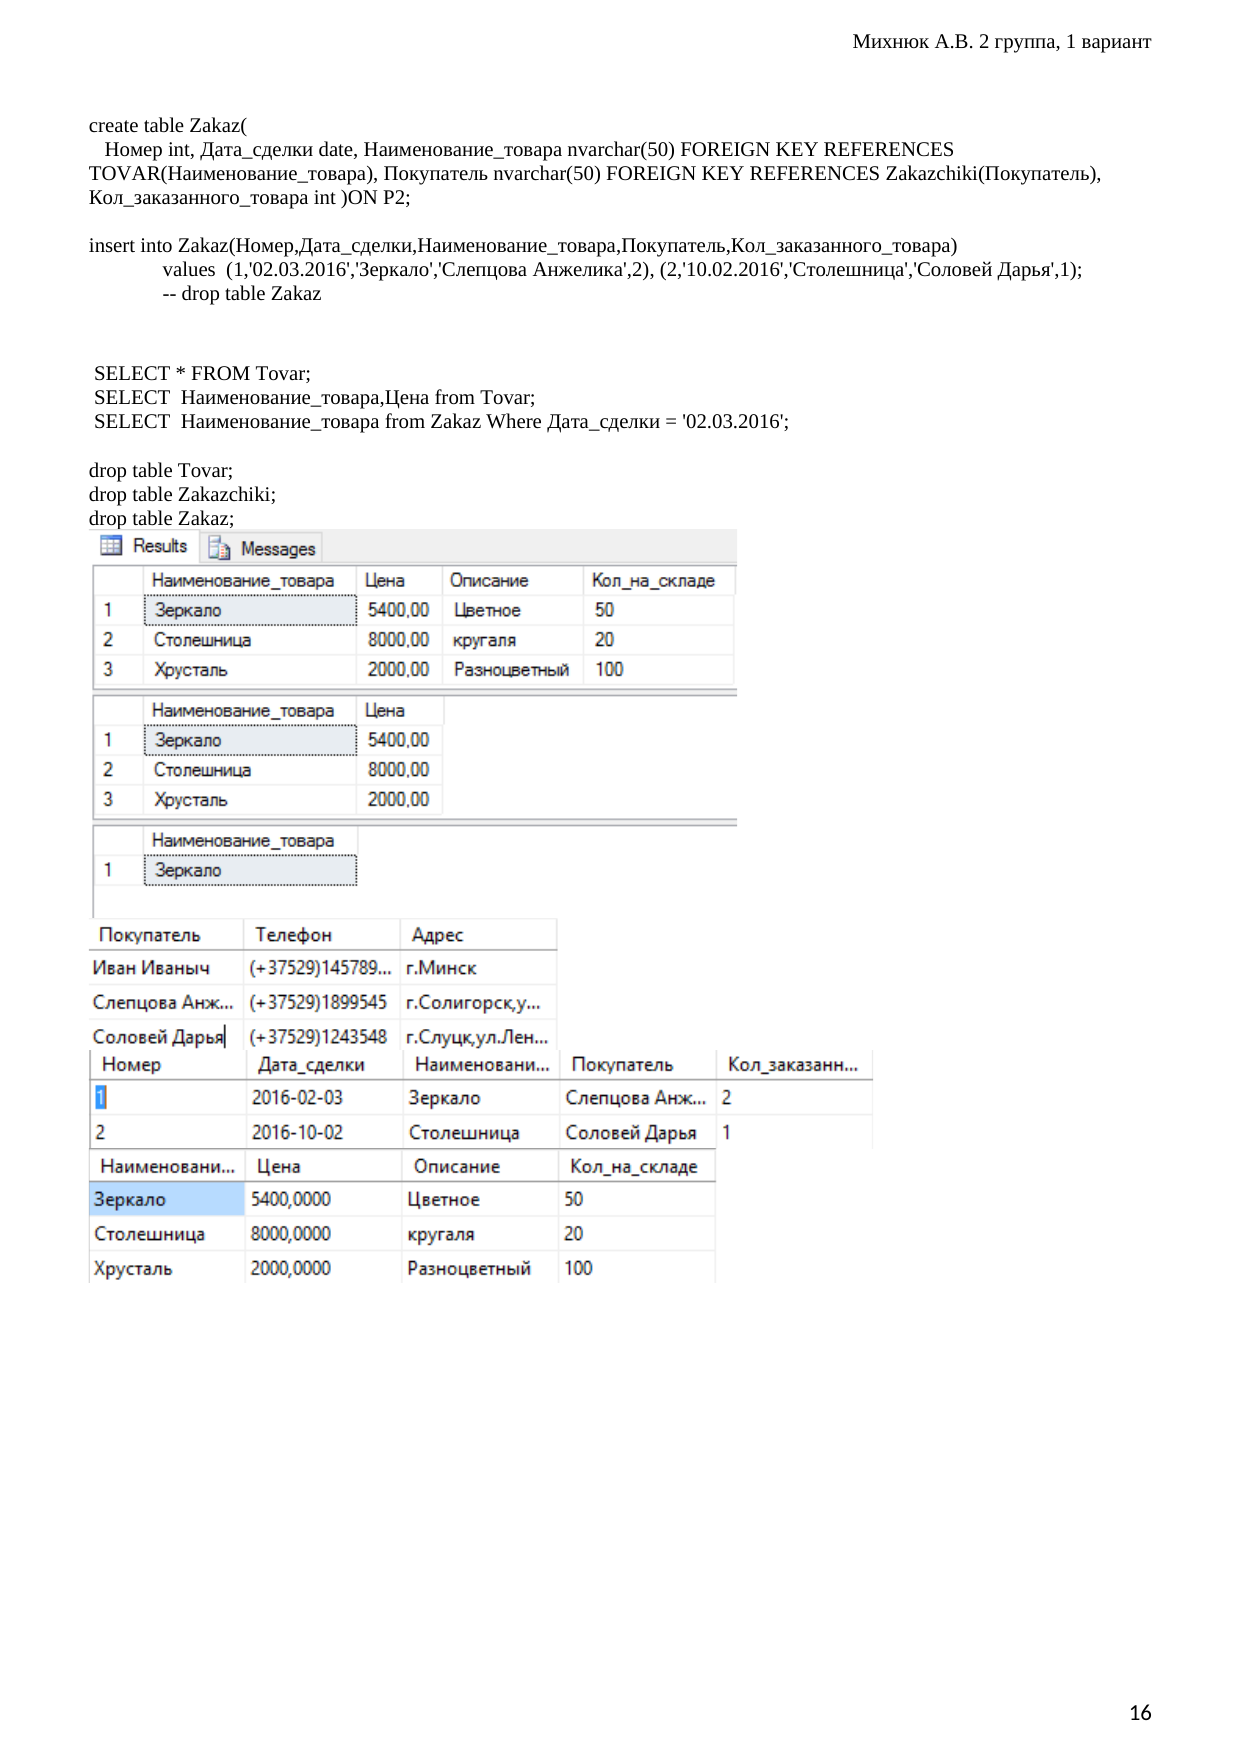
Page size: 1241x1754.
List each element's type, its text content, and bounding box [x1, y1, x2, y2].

text Номер int, Дата_сделки date, Наименование_товара nvarchar(50) FOREIGN KEY REFERENCES TOVAR(Наименование_товара), Покупатель nvarchar(50) FOREIGN KEY REFERENCES Zakazchiki(Покупатель), Кол_заказанного_товара int )ON P2; [89, 137, 1152, 209]
text SELECT Наименование_товара from Zakaz Where Дата_сделки = '02.03.2016'; [89, 409, 1152, 433]
text SELECT * FROM Tovar; [89, 361, 1152, 385]
text drop table Zakazchiki; [89, 482, 1152, 506]
text drop table Tovar; [89, 457, 1152, 482]
text insert into Zakaz(Номер,Дата_сделки,Наименование_товара,Покупатель,Кол_заказанного_товара) [89, 233, 1152, 257]
picture [88, 529, 874, 1283]
text drop table Zakaz; [89, 506, 1152, 530]
text -- drop table Zakaz [89, 281, 1152, 305]
text SELECT Наименование_товара,Цена from Tovar; [89, 385, 1152, 409]
text create table Zakaz( [89, 113, 1152, 137]
text values (1,'02.03.2016','Зеркало','Слепцова Анжелика',2), (2,'10.02.2016','Столешница','Соловей Дарья',1); [89, 257, 1152, 281]
